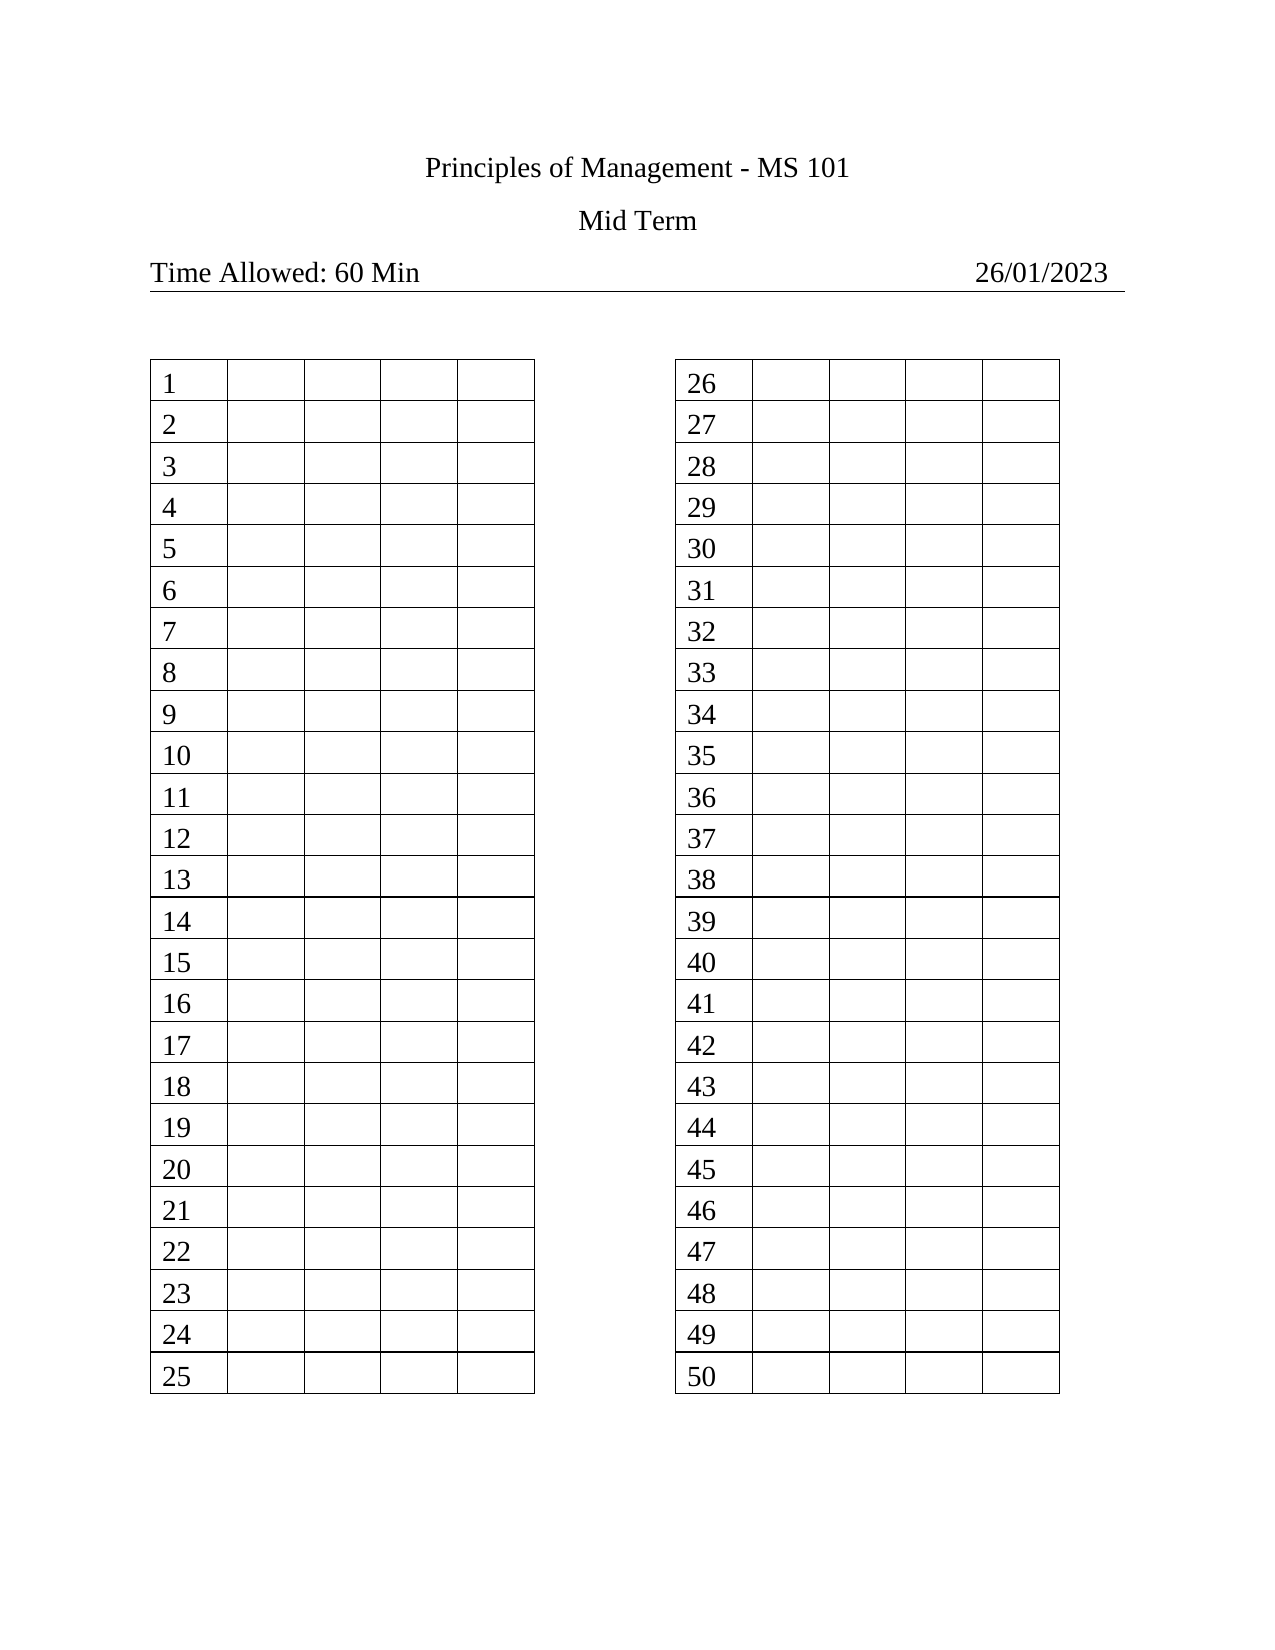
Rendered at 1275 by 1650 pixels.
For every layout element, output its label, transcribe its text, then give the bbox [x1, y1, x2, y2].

table_cell [753, 732, 829, 772]
table_cell [830, 1063, 905, 1103]
table_cell 10 [151, 732, 227, 772]
table_cell [983, 1311, 1059, 1351]
table_cell [753, 815, 829, 855]
table_cell [381, 732, 457, 772]
table_cell [228, 1270, 304, 1310]
table_cell 44 [676, 1104, 752, 1144]
table_cell [228, 484, 304, 524]
table_cell [381, 1104, 457, 1144]
table_cell [228, 525, 304, 566]
table_cell 32 [676, 608, 752, 648]
table_cell 50 [676, 1353, 752, 1393]
table_cell [906, 1022, 982, 1062]
table_cell [228, 1146, 304, 1186]
table_cell [458, 608, 534, 648]
table_cell [458, 443, 534, 483]
table_cell [228, 649, 304, 690]
table_cell [228, 1311, 304, 1351]
table_cell [228, 732, 304, 772]
table_cell [458, 1270, 534, 1310]
table_cell [906, 484, 982, 524]
table_cell [458, 1063, 534, 1103]
table_cell 37 [676, 815, 752, 855]
table_cell [906, 939, 982, 979]
table_cell [381, 815, 457, 855]
table_cell [906, 980, 982, 1021]
table_cell [983, 1353, 1059, 1393]
table_header 1 [151, 360, 227, 400]
table_cell 5 [151, 525, 227, 566]
table_cell [381, 1063, 457, 1103]
table_cell [381, 939, 457, 979]
table_cell [305, 1353, 380, 1393]
table_cell [228, 608, 304, 648]
table_cell [305, 774, 380, 814]
table_cell 26 [676, 360, 752, 400]
table_cell [305, 815, 380, 855]
table_cell [983, 1063, 1059, 1103]
table_cell [753, 525, 829, 566]
table_cell [830, 691, 905, 731]
table_cell [830, 1270, 905, 1310]
table_cell 41 [676, 980, 752, 1021]
table_cell 20 [151, 1146, 227, 1186]
table_cell 30 [676, 525, 752, 566]
table_cell [305, 856, 380, 896]
table_cell [906, 774, 982, 814]
table_cell [228, 774, 304, 814]
table_cell 6 [151, 567, 227, 607]
table_cell [458, 732, 534, 772]
table_cell [458, 484, 534, 524]
table_cell [983, 815, 1059, 855]
table_cell 48 [676, 1270, 752, 1310]
table_cell [906, 732, 982, 772]
table_cell [458, 815, 534, 855]
table_cell 36 [676, 774, 752, 814]
table_cell 4 [151, 484, 227, 524]
table_cell [305, 1311, 380, 1351]
table_cell [753, 443, 829, 483]
table_cell [753, 401, 829, 442]
table_cell [381, 1228, 457, 1269]
table_cell [305, 1187, 380, 1227]
table_cell [458, 898, 534, 938]
table_cell [381, 1270, 457, 1310]
text Time Allowed: 60 Min 26/01/2023 [150, 256, 1125, 291]
table_cell [906, 443, 982, 483]
table_cell [381, 980, 457, 1021]
table_cell 17 [151, 1022, 227, 1062]
table_cell 14 [151, 898, 227, 938]
table_cell [753, 1022, 829, 1062]
table_cell 46 [676, 1187, 752, 1227]
table_cell [906, 1063, 982, 1103]
table_cell 24 [151, 1311, 227, 1351]
table_cell [906, 856, 982, 896]
table_cell [305, 980, 380, 1021]
table_cell [983, 939, 1059, 979]
table_cell 11 [151, 774, 227, 814]
table_cell [983, 360, 1059, 400]
table_cell [305, 608, 380, 648]
table_cell 45 [676, 1146, 752, 1186]
table_cell 21 [151, 1187, 227, 1227]
table_cell [830, 1104, 905, 1144]
table_cell [305, 1270, 380, 1310]
table_cell [228, 1187, 304, 1227]
table_header [381, 360, 457, 400]
table_cell [458, 774, 534, 814]
table_cell [906, 1146, 982, 1186]
table_cell [305, 567, 380, 607]
table_cell 34 [676, 691, 752, 731]
table_cell [381, 525, 457, 566]
table_cell [983, 1228, 1059, 1269]
text Principles of Management - MS 101 [150, 150, 1125, 183]
table_cell [906, 1311, 982, 1351]
table_cell [830, 401, 905, 442]
table_cell [983, 980, 1059, 1021]
table_cell [753, 1146, 829, 1186]
table_cell [228, 856, 304, 896]
table_cell [753, 980, 829, 1021]
table_cell [305, 732, 380, 772]
table_cell [305, 401, 380, 442]
table_cell 18 [151, 1063, 227, 1103]
table_cell 42 [676, 1022, 752, 1062]
table_cell [305, 443, 380, 483]
table_cell [228, 691, 304, 731]
table_cell [381, 1311, 457, 1351]
table_header [458, 360, 534, 400]
table_cell [458, 401, 534, 442]
table_cell 9 [151, 691, 227, 731]
table_cell [228, 1104, 304, 1144]
table_cell [983, 856, 1059, 896]
table_cell 8 [151, 649, 227, 690]
table_cell [458, 856, 534, 896]
table_cell [305, 525, 380, 566]
table_cell [381, 691, 457, 731]
table_cell [753, 567, 829, 607]
table_cell [381, 1146, 457, 1186]
table_cell [228, 1022, 304, 1062]
table_cell [906, 1104, 982, 1144]
table_cell [228, 898, 304, 938]
table_cell [458, 567, 534, 607]
table_cell [983, 649, 1059, 690]
table_cell 38 [676, 856, 752, 896]
table_cell [906, 1353, 982, 1393]
table_cell 2 [151, 401, 227, 442]
table_cell [228, 1063, 304, 1103]
table_cell [983, 898, 1059, 938]
table_cell 22 [151, 1228, 227, 1269]
table_header [305, 360, 380, 400]
table_cell [458, 1311, 534, 1351]
table_cell [830, 856, 905, 896]
table_cell [830, 1228, 905, 1269]
table_cell [830, 1187, 905, 1227]
table_cell 27 [676, 401, 752, 442]
table_cell [458, 649, 534, 690]
table_cell 25 [151, 1353, 227, 1393]
table_cell [753, 608, 829, 648]
table_cell [381, 856, 457, 896]
table_cell [906, 567, 982, 607]
table_cell [753, 1187, 829, 1227]
table_cell [305, 898, 380, 938]
table_header [228, 360, 304, 400]
table_cell [381, 649, 457, 690]
table_cell [458, 691, 534, 731]
table_cell [983, 608, 1059, 648]
table_cell [228, 939, 304, 979]
table_cell [305, 1228, 380, 1269]
table_cell [381, 1353, 457, 1393]
table_cell [906, 691, 982, 731]
table_cell 12 [151, 815, 227, 855]
table_cell 47 [676, 1228, 752, 1269]
table_cell [983, 1270, 1059, 1310]
table_cell [753, 939, 829, 979]
table_cell [753, 774, 829, 814]
table_cell [830, 1146, 905, 1186]
table_cell [983, 732, 1059, 772]
table_cell 13 [151, 856, 227, 896]
table_cell [983, 774, 1059, 814]
table_cell [305, 1104, 380, 1144]
table_cell [228, 980, 304, 1021]
table_cell [753, 1353, 829, 1393]
table_cell [906, 608, 982, 648]
table_cell 3 [151, 443, 227, 483]
table_cell [381, 898, 457, 938]
table_cell [830, 525, 905, 566]
table_cell [906, 815, 982, 855]
table_cell [983, 567, 1059, 607]
table_cell [753, 898, 829, 938]
table_cell [458, 1104, 534, 1144]
table_cell [906, 1270, 982, 1310]
table_cell 49 [676, 1311, 752, 1351]
table_cell [458, 980, 534, 1021]
table_cell [228, 1228, 304, 1269]
table_cell [830, 898, 905, 938]
table_cell [753, 1228, 829, 1269]
table_cell [830, 1353, 905, 1393]
table_cell [830, 980, 905, 1021]
table_cell [305, 691, 380, 731]
table_cell [830, 360, 905, 400]
text Mid Term [150, 203, 1125, 236]
table_cell 23 [151, 1270, 227, 1310]
table_cell [753, 691, 829, 731]
table_cell [753, 649, 829, 690]
table_cell [983, 1022, 1059, 1062]
table_cell [228, 1353, 304, 1393]
table_cell [830, 939, 905, 979]
table_cell 31 [676, 567, 752, 607]
table_cell 15 [151, 939, 227, 979]
table_cell [753, 1311, 829, 1351]
table_cell [830, 649, 905, 690]
table_cell [983, 691, 1059, 731]
table_cell [983, 401, 1059, 442]
table_cell 35 [676, 732, 752, 772]
table_cell [753, 856, 829, 896]
table_cell 7 [151, 608, 227, 648]
table_cell [458, 1187, 534, 1227]
table_cell [381, 1022, 457, 1062]
table_cell [305, 484, 380, 524]
table_cell [906, 360, 982, 400]
table_cell [830, 815, 905, 855]
table_cell [458, 1146, 534, 1186]
table_cell [381, 484, 457, 524]
table_cell [830, 732, 905, 772]
table_cell [830, 443, 905, 483]
table_cell [458, 1022, 534, 1062]
table_cell [381, 608, 457, 648]
table_cell 43 [676, 1063, 752, 1103]
table_cell 29 [676, 484, 752, 524]
table_cell [305, 1063, 380, 1103]
table_cell 33 [676, 649, 752, 690]
table_cell [830, 1311, 905, 1351]
table_cell [753, 1063, 829, 1103]
table_cell [830, 1022, 905, 1062]
table_cell [305, 1022, 380, 1062]
table_cell [906, 401, 982, 442]
table_cell [753, 484, 829, 524]
table_cell [983, 1104, 1059, 1144]
table_cell [830, 484, 905, 524]
table_cell [305, 1146, 380, 1186]
table_cell 19 [151, 1104, 227, 1144]
table_cell [906, 1187, 982, 1227]
table_cell [906, 1228, 982, 1269]
table_cell [381, 401, 457, 442]
table_cell [906, 525, 982, 566]
table_cell [830, 567, 905, 607]
table_cell [983, 1146, 1059, 1186]
table_cell 40 [676, 939, 752, 979]
table_cell [305, 649, 380, 690]
table_cell [228, 401, 304, 442]
table_cell [983, 525, 1059, 566]
table_cell [906, 649, 982, 690]
table_cell [228, 567, 304, 607]
table_cell [458, 525, 534, 566]
table_cell [458, 1353, 534, 1393]
table_cell [753, 1270, 829, 1310]
table_cell 28 [676, 443, 752, 483]
table_cell [830, 608, 905, 648]
table_cell 16 [151, 980, 227, 1021]
table_cell 39 [676, 898, 752, 938]
table_cell [458, 1228, 534, 1269]
table_cell [753, 360, 829, 400]
table_cell [228, 443, 304, 483]
table_cell [906, 898, 982, 938]
table_cell [983, 443, 1059, 483]
table_cell [458, 939, 534, 979]
table_cell [983, 484, 1059, 524]
table_cell [381, 443, 457, 483]
table_cell [753, 1104, 829, 1144]
table_cell [381, 567, 457, 607]
table_cell [381, 1187, 457, 1227]
table_cell [983, 1187, 1059, 1227]
table_cell [305, 939, 380, 979]
table_cell [830, 774, 905, 814]
table_cell [228, 815, 304, 855]
table_cell [381, 774, 457, 814]
